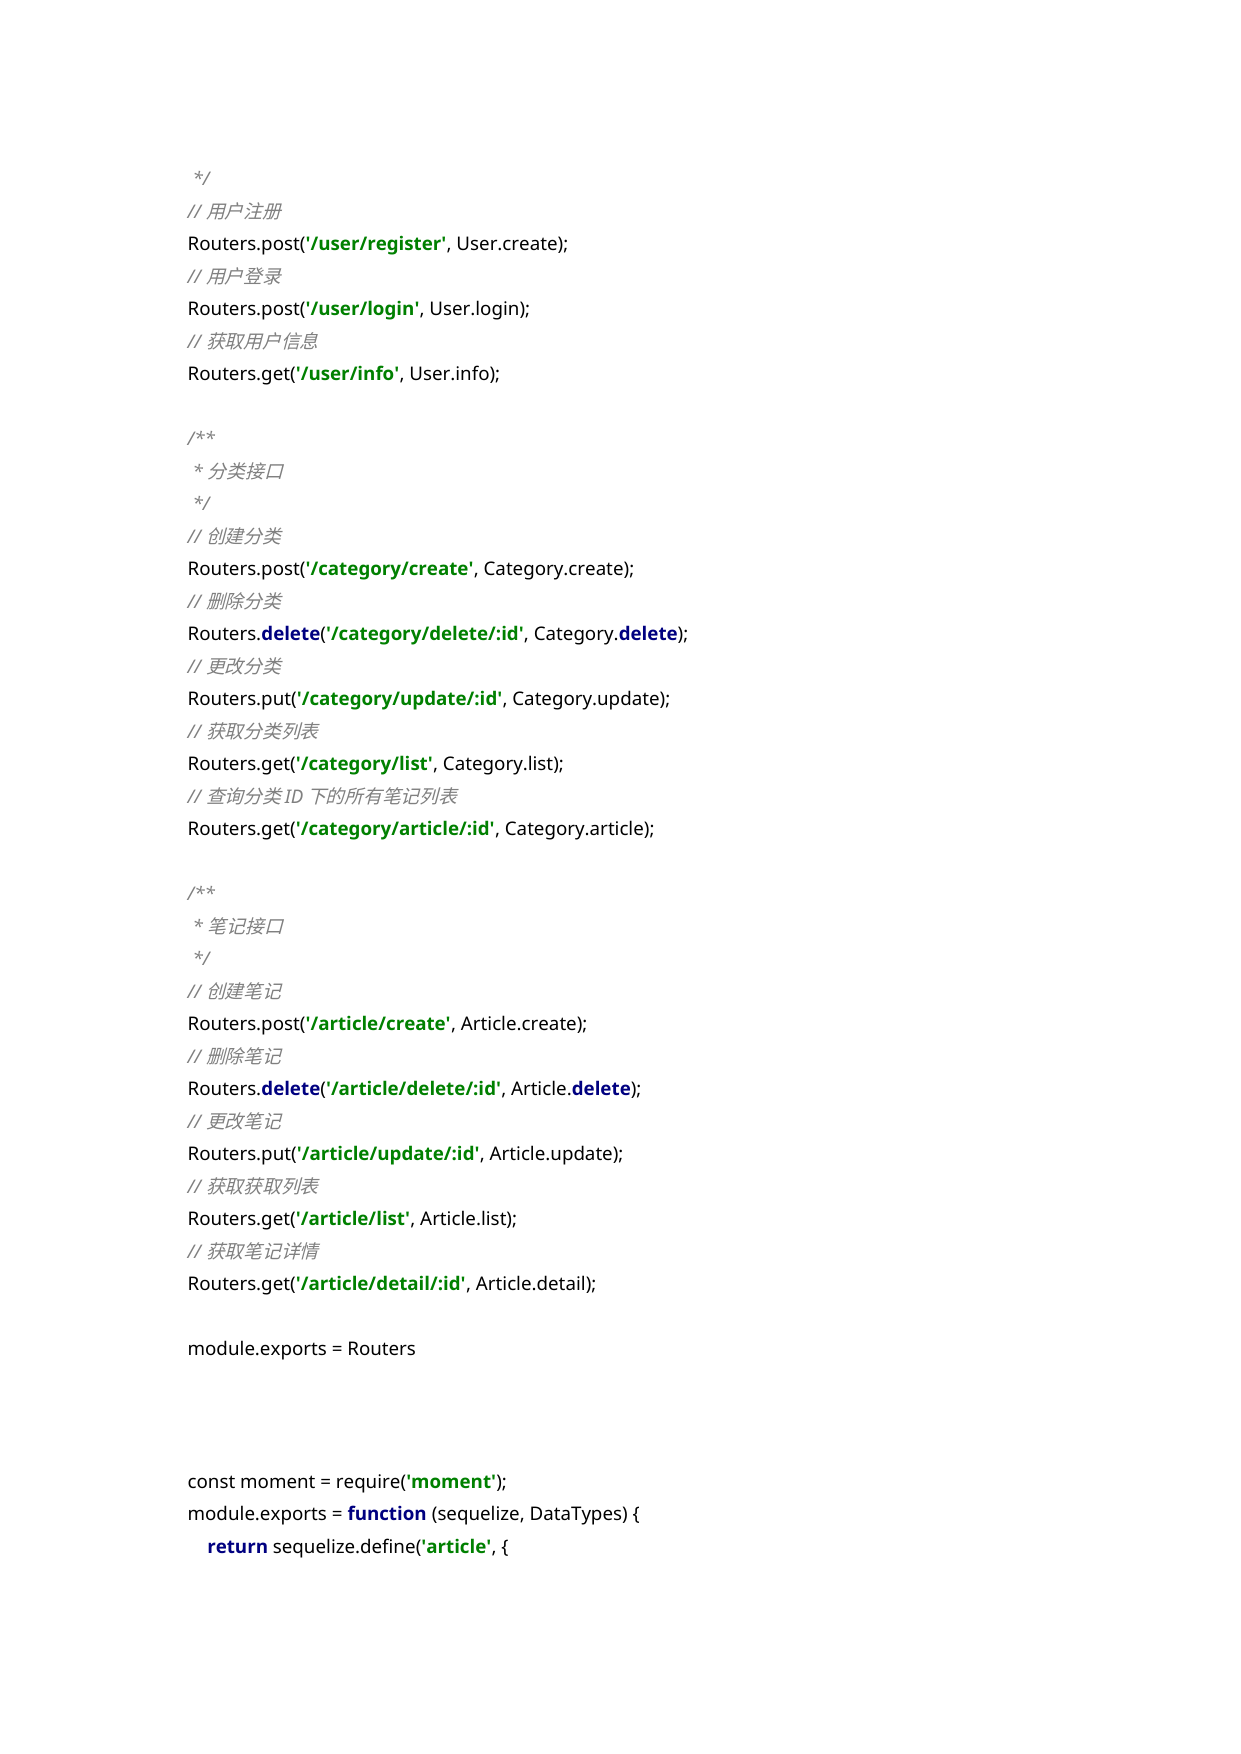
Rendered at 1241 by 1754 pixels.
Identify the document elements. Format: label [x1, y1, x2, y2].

text [187, 1464, 1053, 1562]
text [187, 162, 1053, 1364]
